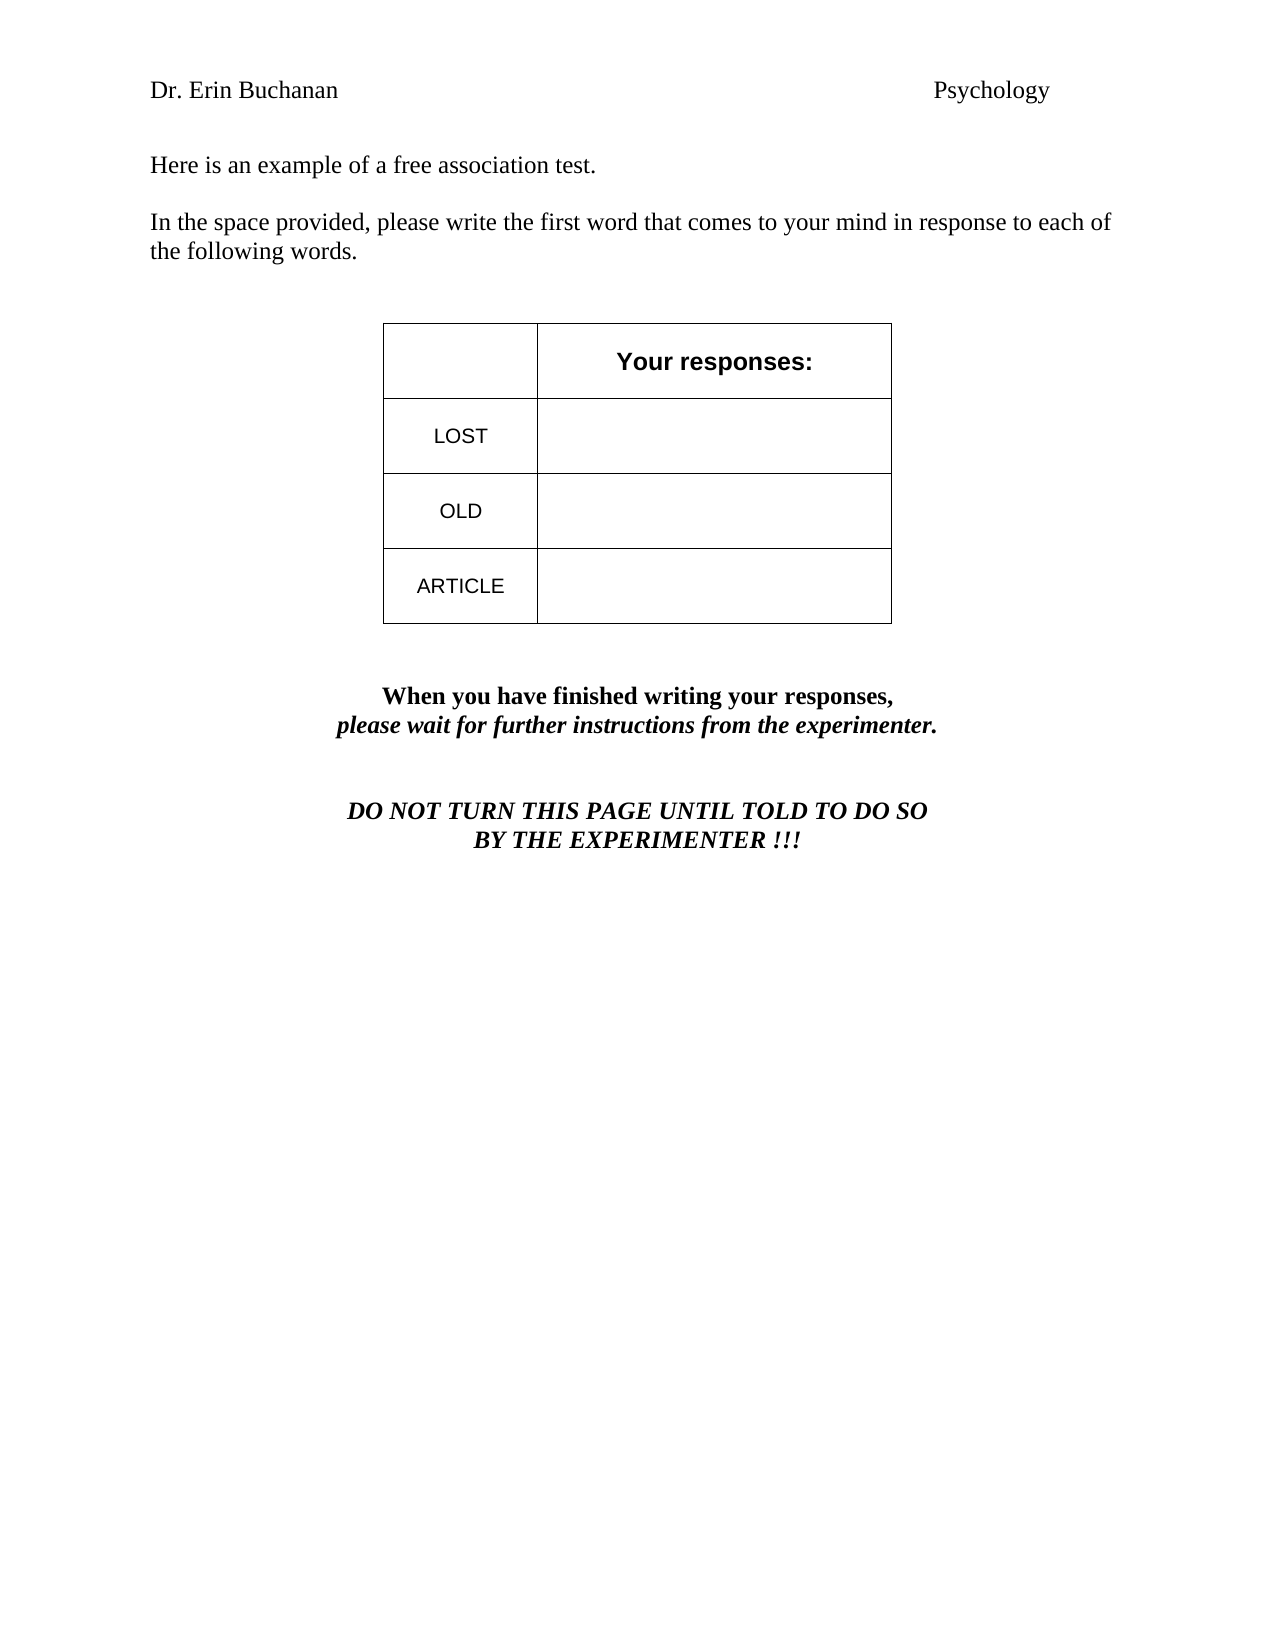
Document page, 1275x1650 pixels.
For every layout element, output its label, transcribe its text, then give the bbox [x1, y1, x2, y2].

text When you have finished writing your responses, [150, 681, 1125, 710]
text In the space provided, please write the first word that comes to your mind in response to each of the following words. [150, 207, 1125, 265]
table_cell OLD [384, 474, 537, 547]
text DO NOT TURN THIS PAGE UNTIL TOLD TO DO SO [150, 796, 1125, 825]
table_header [384, 324, 537, 397]
text BY THE EXPERIMENTER !!! [150, 825, 1125, 853]
text please wait for further instructions from the experimenter. [150, 710, 1125, 738]
table_cell [538, 474, 891, 547]
table_cell LOST [384, 399, 537, 472]
text Here is an example of a free association test. [150, 150, 1125, 179]
table_cell [538, 399, 891, 472]
table_cell [538, 549, 891, 622]
table_header Your responses: [538, 324, 891, 397]
table_cell ARTICLE [384, 549, 537, 622]
